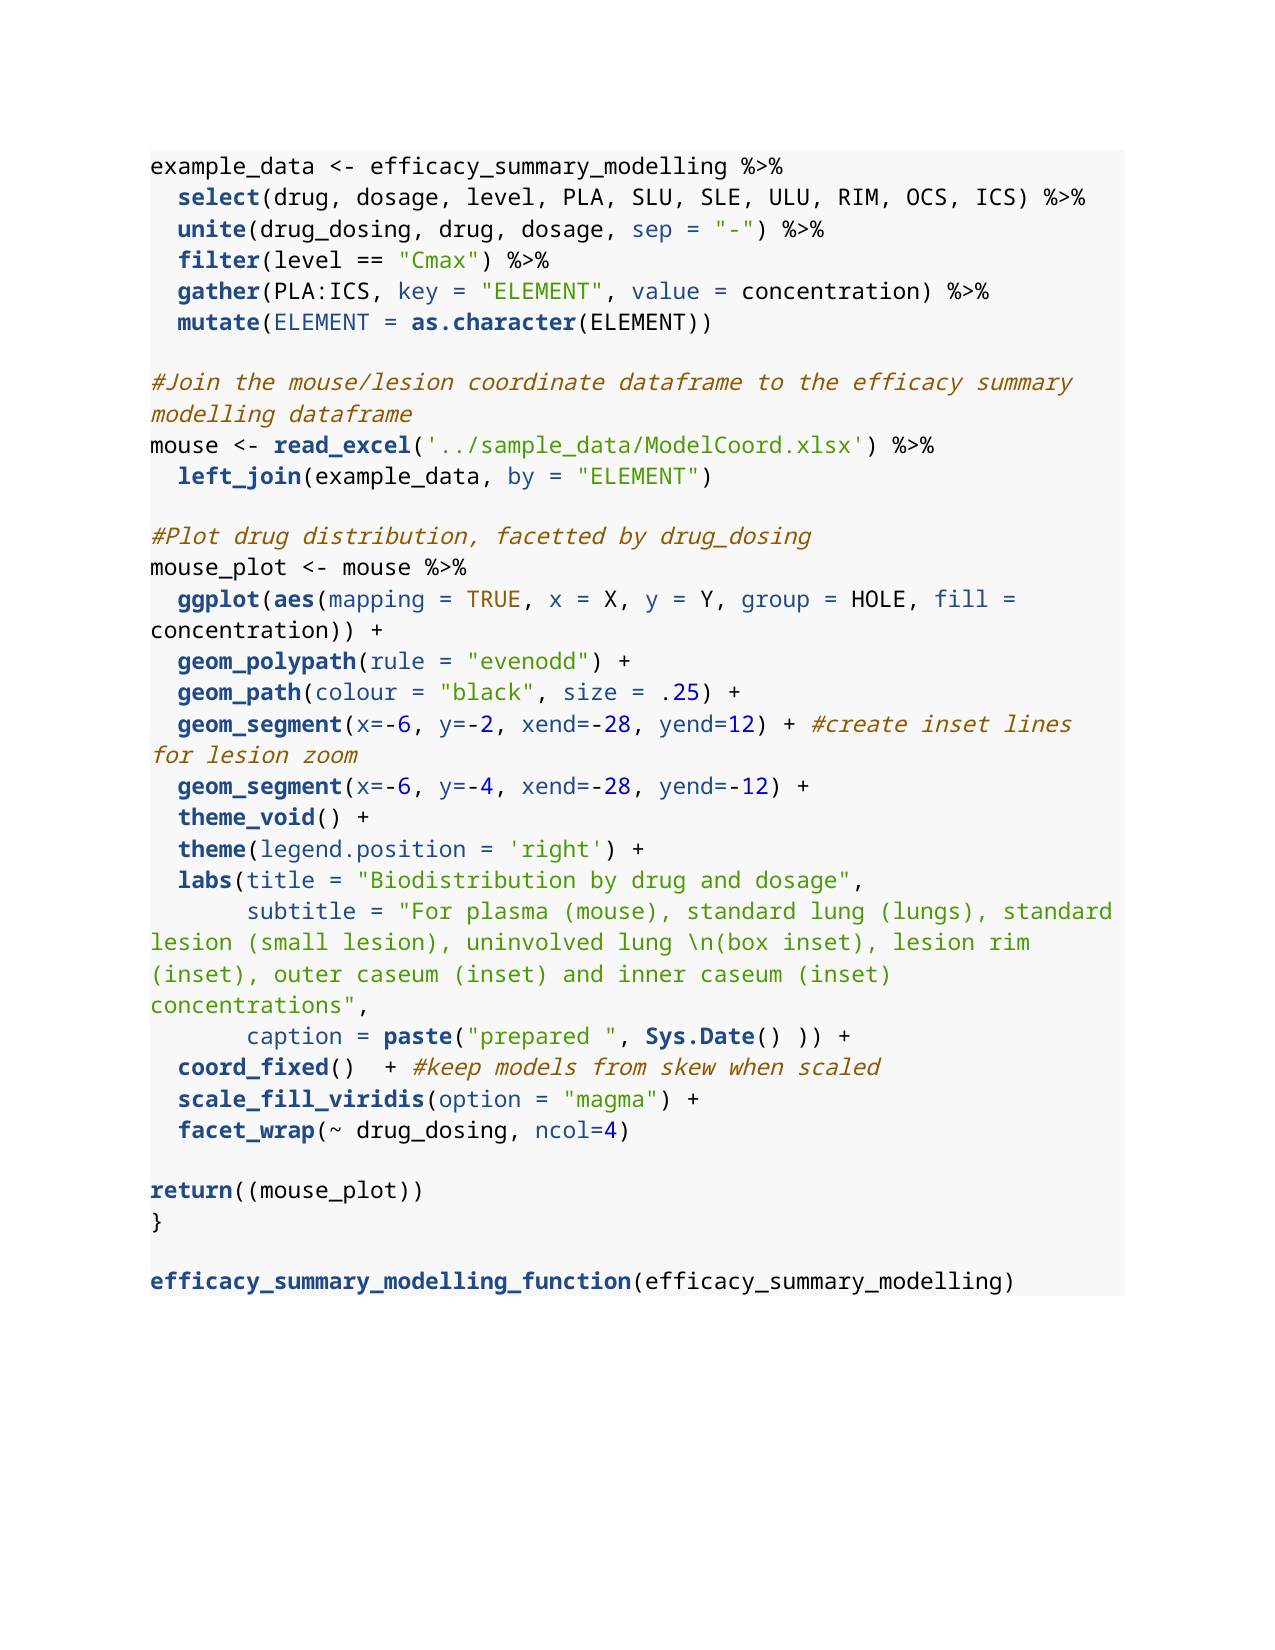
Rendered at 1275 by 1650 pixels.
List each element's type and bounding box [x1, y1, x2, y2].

text [150, 150, 1125, 1296]
